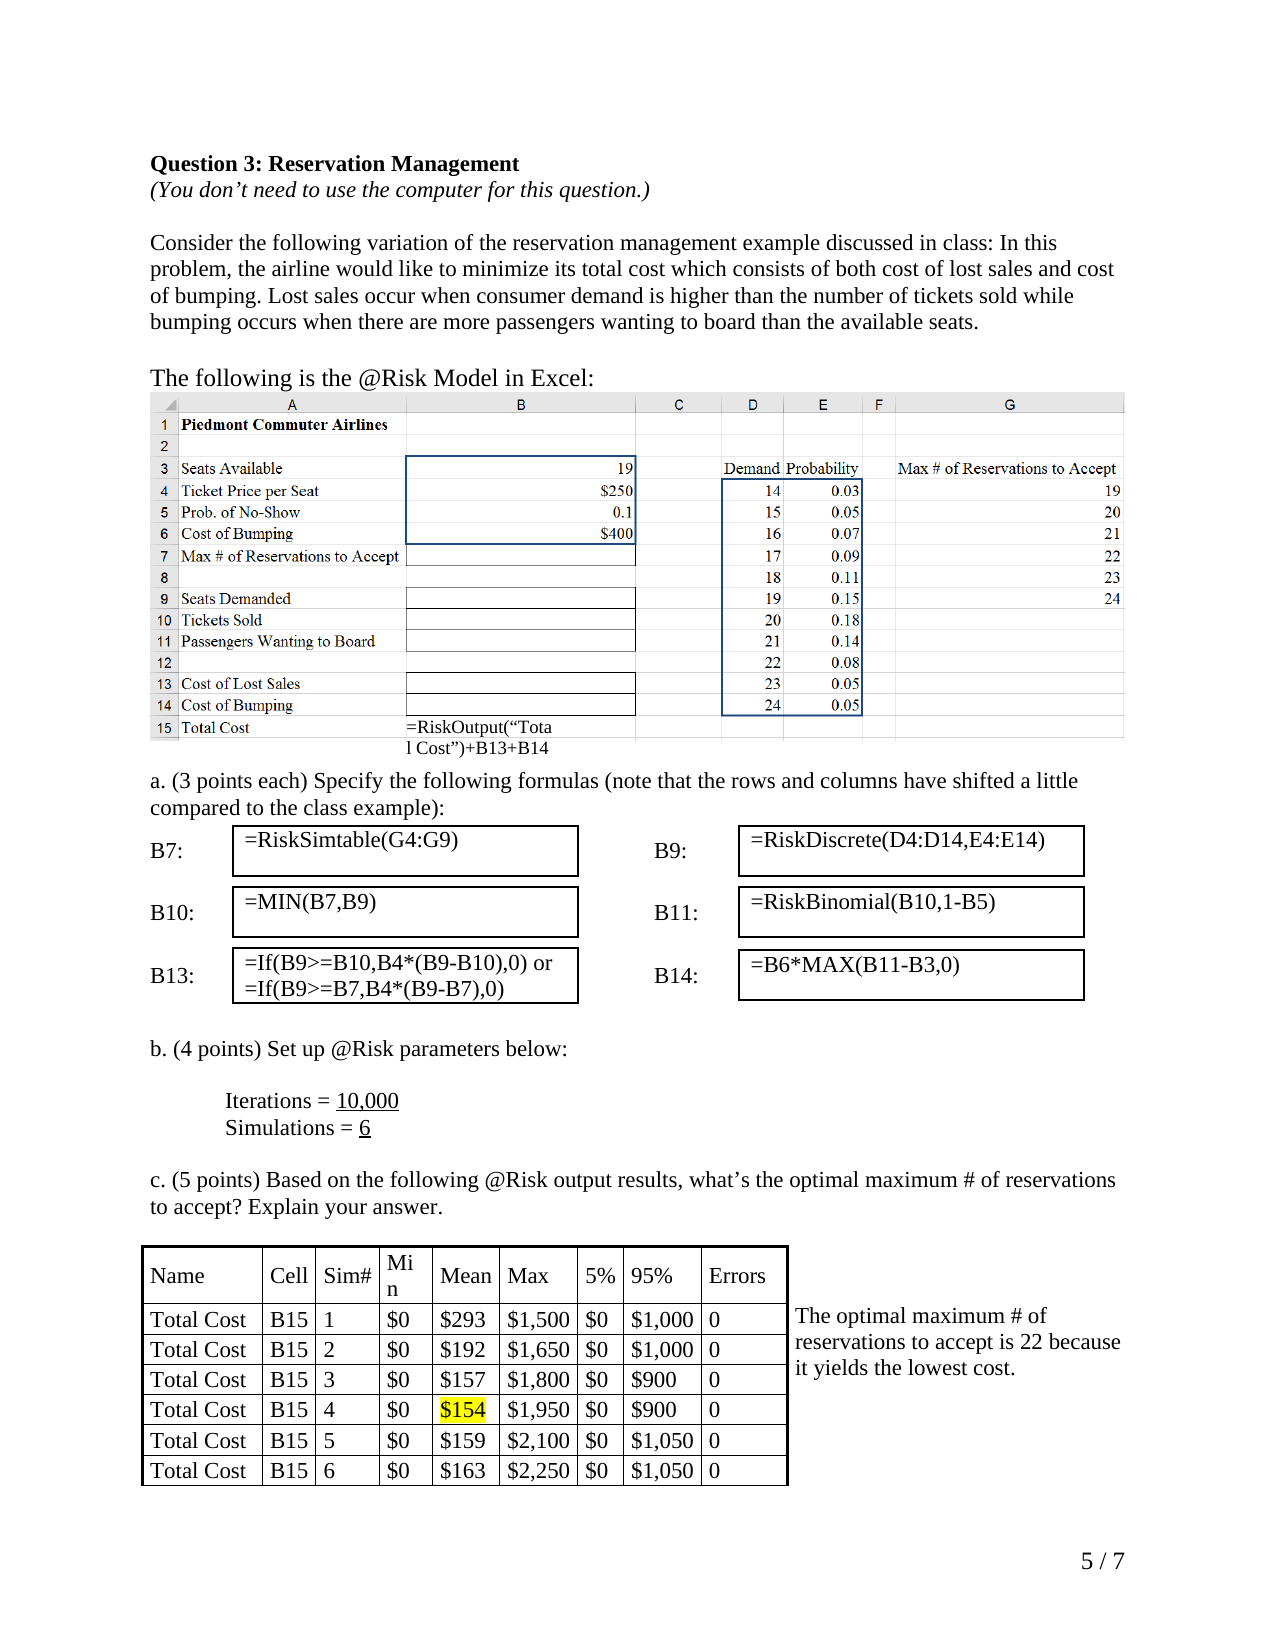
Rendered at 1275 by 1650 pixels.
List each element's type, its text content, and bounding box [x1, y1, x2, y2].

table_cell $157 [433, 1365, 499, 1394]
table_cell B13: [138, 942, 220, 1008]
table_cell Total Cost [144, 1425, 262, 1455]
table_cell B15 [263, 1425, 315, 1455]
table_cell Total Cost [144, 1456, 262, 1485]
table_cell $163 [433, 1456, 499, 1485]
table_cell $900 [624, 1365, 701, 1394]
table_header Errors [702, 1248, 786, 1303]
table_cell $159 [433, 1425, 499, 1455]
table_cell [726, 881, 1146, 942]
table_header Cell [263, 1248, 315, 1303]
table_cell $0 [578, 1335, 623, 1364]
subtitle Question 3: Reservation Management [150, 150, 1125, 176]
table_cell $1,950 [500, 1395, 577, 1424]
table_header Name [144, 1248, 262, 1303]
table_cell $0 [380, 1425, 432, 1455]
table_cell $0 [380, 1365, 432, 1394]
table_cell B15 [263, 1335, 315, 1364]
table_cell [726, 942, 1146, 1008]
table_cell 0 [702, 1425, 786, 1455]
table_cell Total Cost [144, 1365, 262, 1394]
table_cell $0 [578, 1395, 623, 1424]
picture [150, 392, 1125, 741]
table_cell 0 [702, 1395, 786, 1424]
table_header [726, 820, 1146, 881]
table_header Max [500, 1248, 577, 1303]
table_cell 1 [316, 1304, 379, 1333]
text The following is the @Risk Model in Excel: [150, 363, 1125, 392]
table_header Min [380, 1248, 432, 1303]
table_cell $1,000 [624, 1335, 701, 1364]
table_cell $1,050 [624, 1456, 701, 1485]
table_cell Total Cost [144, 1304, 262, 1333]
text Simulations = 6 [225, 1114, 1125, 1140]
table_cell B15 [263, 1365, 315, 1394]
table_cell Total Cost [144, 1335, 262, 1364]
table_cell $900 [624, 1395, 701, 1424]
table_cell B15 [263, 1395, 315, 1424]
table_header 95% [624, 1248, 701, 1303]
table_cell $0 [578, 1425, 623, 1455]
table_cell 3 [316, 1365, 379, 1394]
table_cell $1,500 [500, 1304, 577, 1333]
table_cell B15 [263, 1456, 315, 1485]
table_cell $1,000 [624, 1304, 701, 1333]
table_cell 0 [702, 1365, 786, 1394]
table_cell 0 [702, 1304, 786, 1333]
table_cell B14: [642, 942, 726, 1008]
table_cell B11: [642, 881, 726, 942]
text Iterations = 10,000 [225, 1087, 1125, 1114]
table_cell $0 [578, 1365, 623, 1394]
table_cell $0 [380, 1395, 432, 1424]
table_header Mean [433, 1248, 499, 1303]
text (You don’t need to use the computer for this question.) [150, 176, 1125, 203]
table_header [220, 820, 642, 881]
table_cell $1,800 [500, 1365, 577, 1394]
table_cell 5 [316, 1425, 379, 1455]
table_cell $293 [433, 1304, 499, 1333]
text b. (4 points) Set up @Risk parameters below: [150, 1034, 1125, 1061]
table_cell $0 [380, 1335, 432, 1364]
table_cell 4 [316, 1395, 379, 1424]
table_cell $154 [433, 1395, 499, 1424]
table_header B7: [138, 820, 220, 881]
table_cell $2,250 [500, 1456, 577, 1485]
table_cell $0 [578, 1304, 623, 1333]
table_cell $1,650 [500, 1335, 577, 1364]
table_cell $0 [578, 1456, 623, 1485]
table_cell $0 [380, 1304, 432, 1333]
text Consider the following variation of the reservation management example discussed in class: In this problem, the airline would like to minimize its total cost which consists of both cost of lost sales and cost of bumping. Lost sales occur when consumer demand is higher than the number of tickets sold while bumping occurs when there are more passengers wanting to board than the available seats. [150, 229, 1125, 334]
table_cell [220, 881, 642, 942]
table_cell 0 [702, 1335, 786, 1364]
text a. (3 points each) Specify the following formulas (note that the rows and columns have shifted a little compared to the class example): [150, 767, 1125, 820]
table_cell 0 [702, 1456, 786, 1485]
table_cell 2 [316, 1335, 379, 1364]
table_cell $2,100 [500, 1425, 577, 1455]
table_cell B10: [138, 881, 220, 942]
table_header Sim# [316, 1248, 379, 1303]
table_cell Total Cost [144, 1395, 262, 1424]
table_cell B15 [263, 1304, 315, 1333]
table_cell [220, 942, 642, 1008]
table_cell $1,050 [624, 1425, 701, 1455]
table_header 5% [578, 1248, 623, 1303]
table_header B9: [642, 820, 726, 881]
table_cell $192 [433, 1335, 499, 1364]
text c. (5 points) Based on the following @Risk output results, what’s the optimal maximum # of reservations to accept? Explain your answer. [150, 1166, 1125, 1219]
table_cell $0 [380, 1456, 432, 1485]
table_header The optimal maximum # of reservations to accept is 22 because it yields the lowest cost. [789, 1245, 1132, 1485]
table_cell 6 [316, 1456, 379, 1485]
